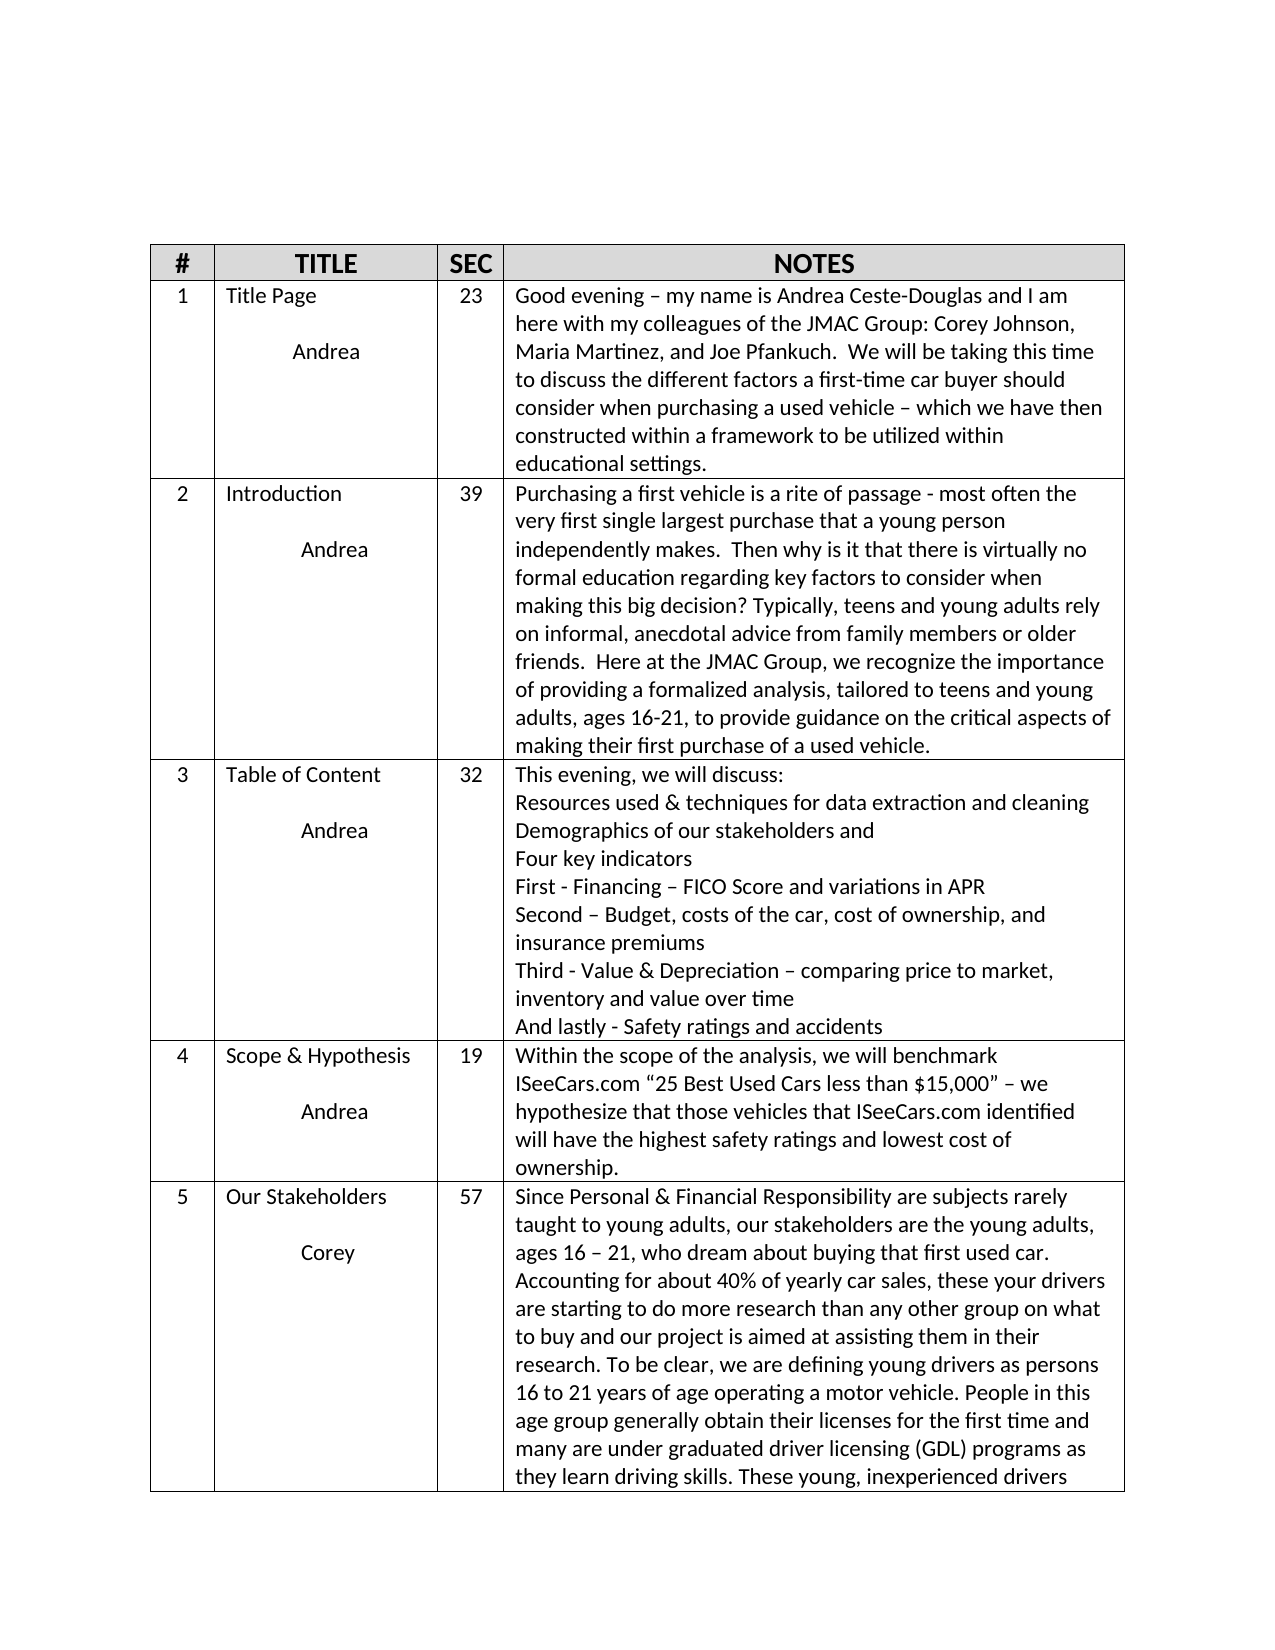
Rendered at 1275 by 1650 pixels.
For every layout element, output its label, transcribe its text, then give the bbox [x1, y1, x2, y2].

table_cell Good evening – my name is Andrea Ceste-Douglas and I am here with my colleagues of the JMAC Group: Corey Johnson, Maria Martinez, and Joe Pfankuch. We will be taking this time to discuss the different factors a first-time car buyer should consider when purchasing a used vehicle – which we have then constructed within a framework to be utilized within educational settings. [504, 281, 1124, 478]
table_header NOTES [504, 245, 1124, 280]
table_cell 5 [151, 1182, 214, 1491]
table_cell Purchasing a first vehicle is a rite of passage - most often the very first single largest purchase that a young person independently makes. Then why is it that there is virtually no formal education regarding key factors to consider when making this big decision? Typically, teens and young adults rely on informal, anecdotal advice from family members or older friends. Here at the JMAC Group, we recognize the importance of providing a formalized analysis, tailored to teens and young adults, ages 16-21, to provide guidance on the critical aspects of making their first purchase of a used vehicle. [504, 479, 1124, 759]
table_cell 2 [151, 479, 214, 759]
table_cell 1 [151, 281, 214, 478]
table_cell 32 [438, 760, 503, 1040]
table_cell 57 [438, 1182, 503, 1491]
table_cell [215, 1182, 437, 1491]
table_header # [151, 245, 214, 280]
table_cell Scope & Hypothesis Andrea [215, 1041, 437, 1181]
table_cell Table of Content Andrea [215, 760, 437, 1040]
table_cell 4 [151, 1041, 214, 1181]
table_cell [504, 1182, 1124, 1491]
table_cell 19 [438, 1041, 503, 1181]
table_cell Introduction Andrea [215, 479, 437, 759]
table_cell 3 [151, 760, 214, 1040]
table_cell This evening, we will discuss: Resources used & techniques for data extraction and cleaning Demographics of our stakeholders and Four key indicators First - Financing – FICO Score and variations in APR Second – Budget, costs of the car, cost of ownership, and insurance premiums Third - Value & Depreciation – comparing price to market, inventory and value over time And lastly - Safety ratings and accidents [504, 760, 1124, 1040]
table_cell 39 [438, 479, 503, 759]
table_cell Title Page Andrea [215, 281, 437, 478]
table_header TITLE [215, 245, 437, 280]
table_header SEC [438, 245, 503, 280]
table_cell Within the scope of the analysis, we will benchmark ISeeCars.com “25 Best Used Cars less than $15,000” – we hypothesize that those vehicles that ISeeCars.com identified will have the highest safety ratings and lowest cost of ownership. [504, 1041, 1124, 1181]
table_cell 23 [438, 281, 503, 478]
